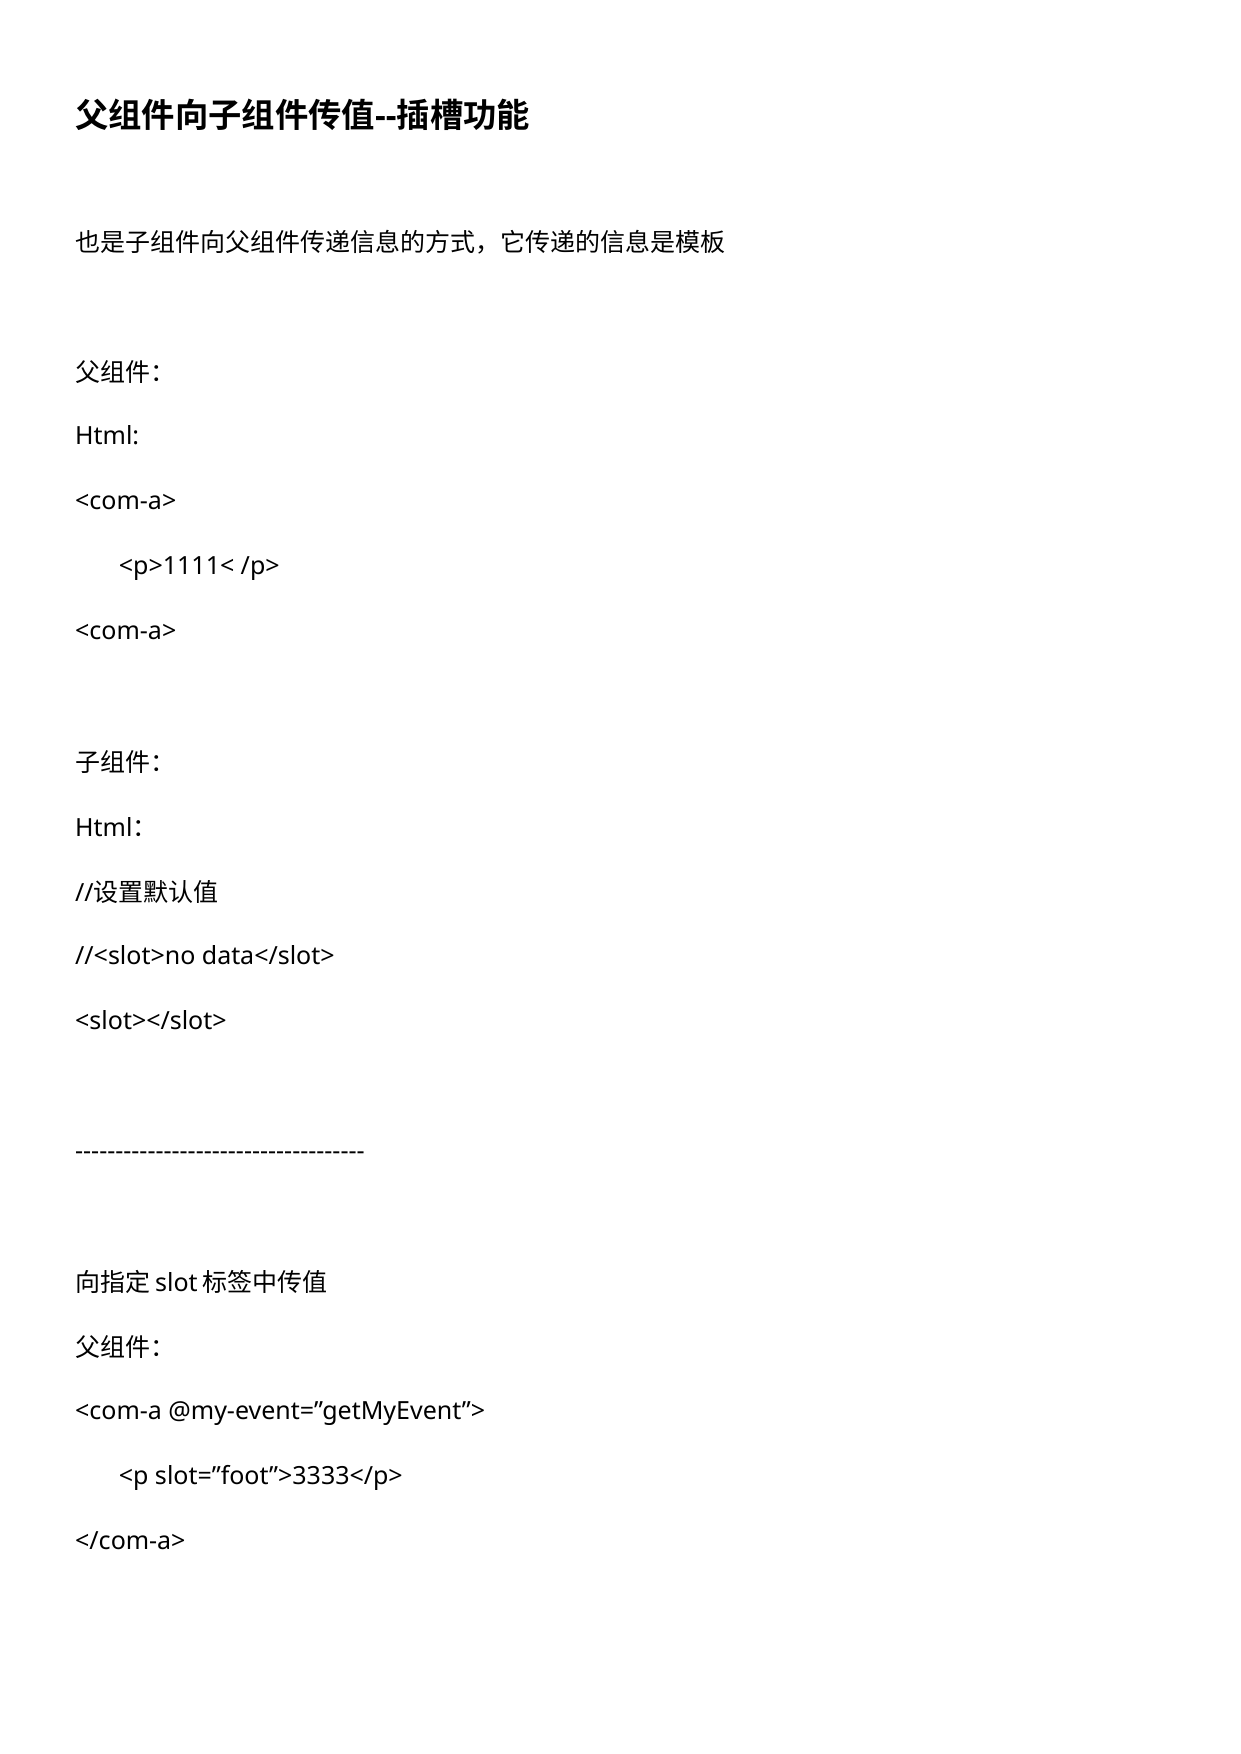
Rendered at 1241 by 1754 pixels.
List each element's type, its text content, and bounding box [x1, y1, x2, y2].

text ------------------------------------ [75, 1118, 1165, 1183]
text Html: [75, 403, 1165, 468]
subtitle 父组件向子组件传值--插槽功能 [75, 81, 1165, 146]
text Html： [75, 793, 1165, 858]
text 也是子组件向父组件传递信息的方式，它传递的信息是模板 [75, 208, 1165, 273]
text </com-a> [75, 1508, 1165, 1573]
text <p slot=”foot”>3333</p> [75, 1443, 1165, 1508]
text <com-a> [75, 468, 1165, 533]
text 子组件： [75, 728, 1165, 793]
text 向指定slot标签中传值 [75, 1248, 1165, 1313]
text //<slot>no data</slot> [75, 923, 1165, 988]
text <slot></slot> [75, 988, 1165, 1053]
text 父组件： [75, 1313, 1165, 1378]
text 父组件： [75, 338, 1165, 403]
text <com-a @my-event=”getMyEvent”> [75, 1378, 1165, 1443]
text <p>1111< /p> [75, 533, 1165, 598]
text <com-a> [75, 598, 1165, 663]
text //设置默认值 [75, 858, 1165, 923]
